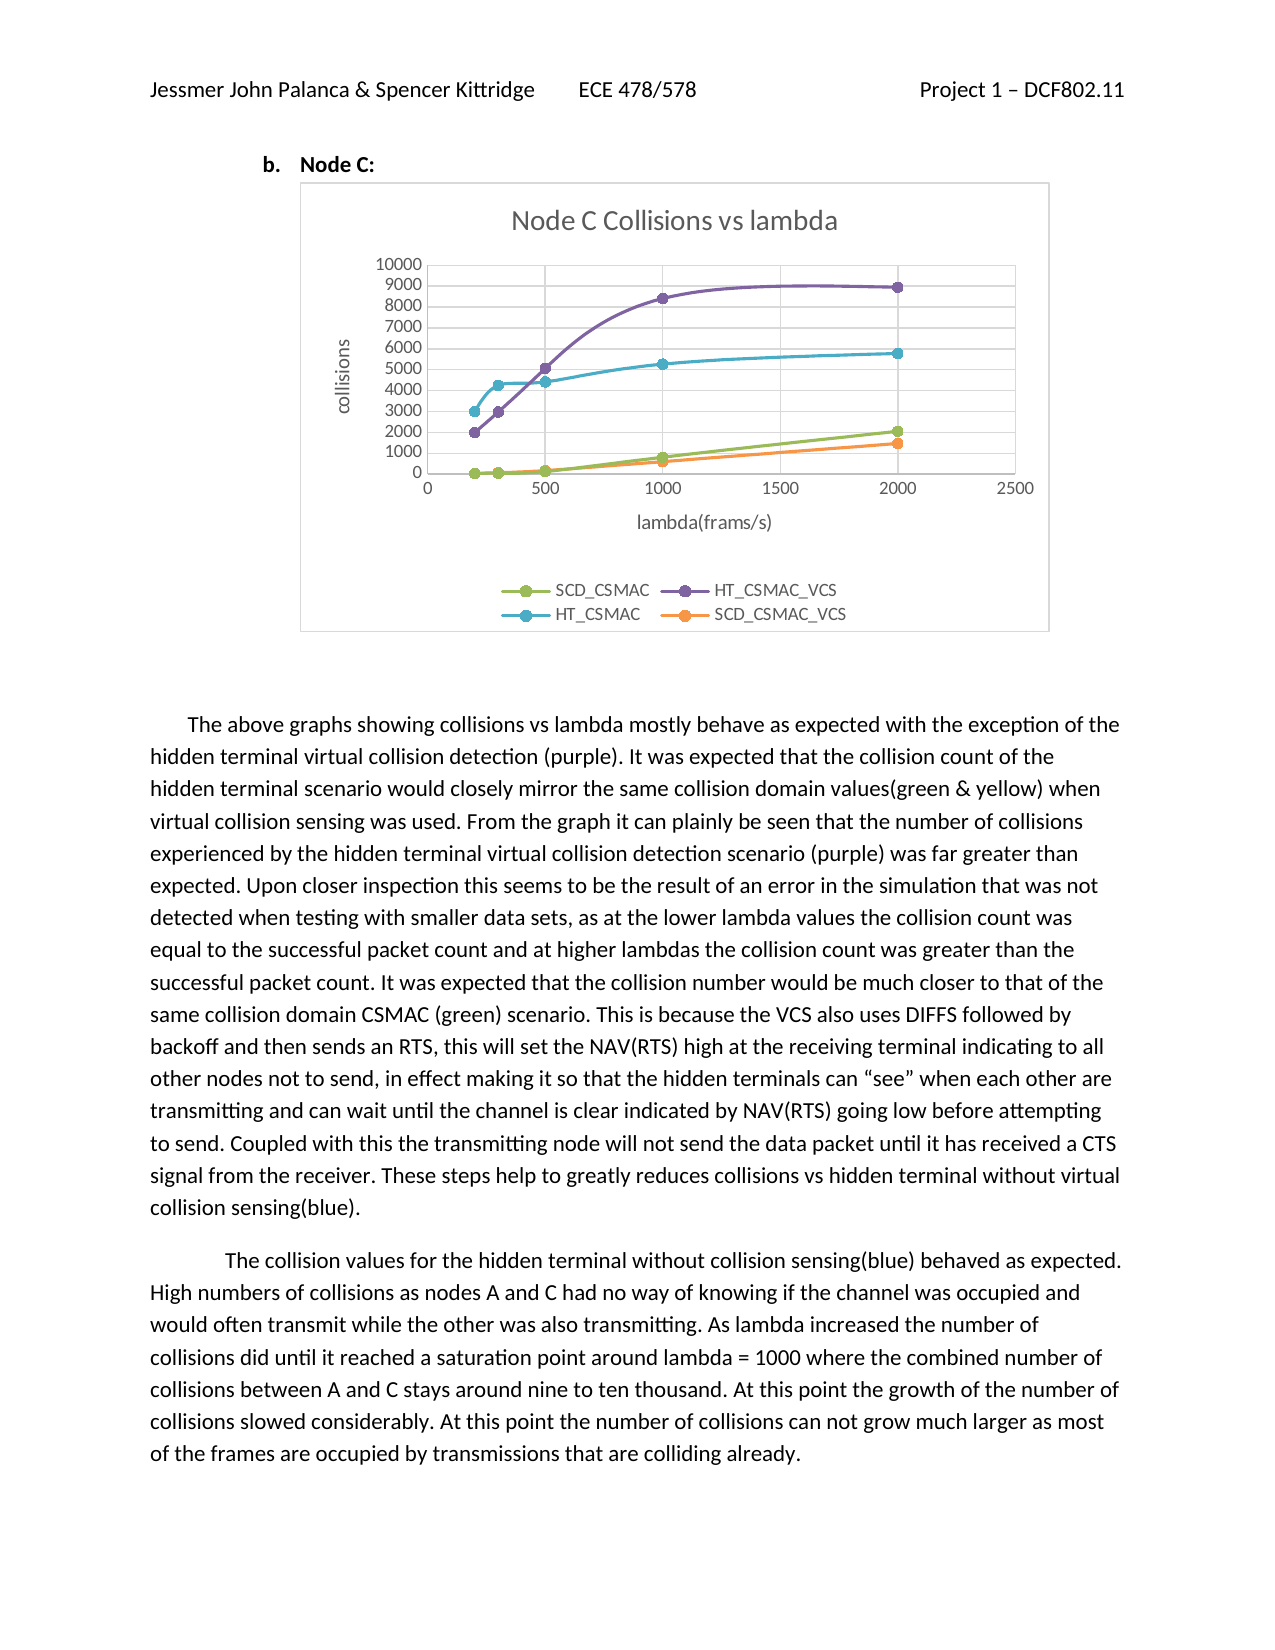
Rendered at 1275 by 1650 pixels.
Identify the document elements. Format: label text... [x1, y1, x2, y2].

text The collision values for the hidden terminal without collision sensing(blue) behaved as expected. High numbers of collisions as nodes A and C had no way of knowing if the channel was occupied and would often transmit while the other was also transmitting. As lambda increased the number of collisions did until it reached a saturation point around lambda = 1000 where the combined number of collisions between A and C stays around nine to ten thousand. At this point the growth of the number of collisions slowed considerably. At this point the number of collisions can not grow much larger as most of the frames are occupied by transmissions that are colliding already. [150, 1246, 1125, 1467]
list Node C: [262, 150, 1125, 632]
text The above graphs showing collisions vs lambda mostly behave as expected with the exception of the hidden terminal virtual collision detection (purple). It was expected that the collision count of the hidden terminal scenario would closely mirror the same collision domain values(green & yellow) when virtual collision sensing was used. From the graph it can plainly be seen that the number of collisions experienced by the hidden terminal virtual collision detection scenario (purple) was far greater than expected. Upon closer inspection this seems to be the result of an error in the simulation that was not detected when testing with smaller data sets, as at the lower lambda values the collision count was equal to the successful packet count and at higher lambdas the collision count was greater than the successful packet count. It was expected that the collision number would be much closer to that of the same collision domain CSMAC (green) scenario. This is because the VCS also uses DIFFS followed by backoff and then sends an RTS, this will set the NAV(RTS) high at the receiving terminal indicating to all other nodes not to send, in effect making it so that the hidden terminals can “see” when each other are transmitting and can wait until the channel is clear indicated by NAV(RTS) going low before attempting to send. Coupled with this the transmitting node will not send the data packet until it has received a CTS signal from the receiver. These steps help to greatly reduces collisions vs hidden terminal without virtual collision sensing(blue). [150, 710, 1125, 1221]
